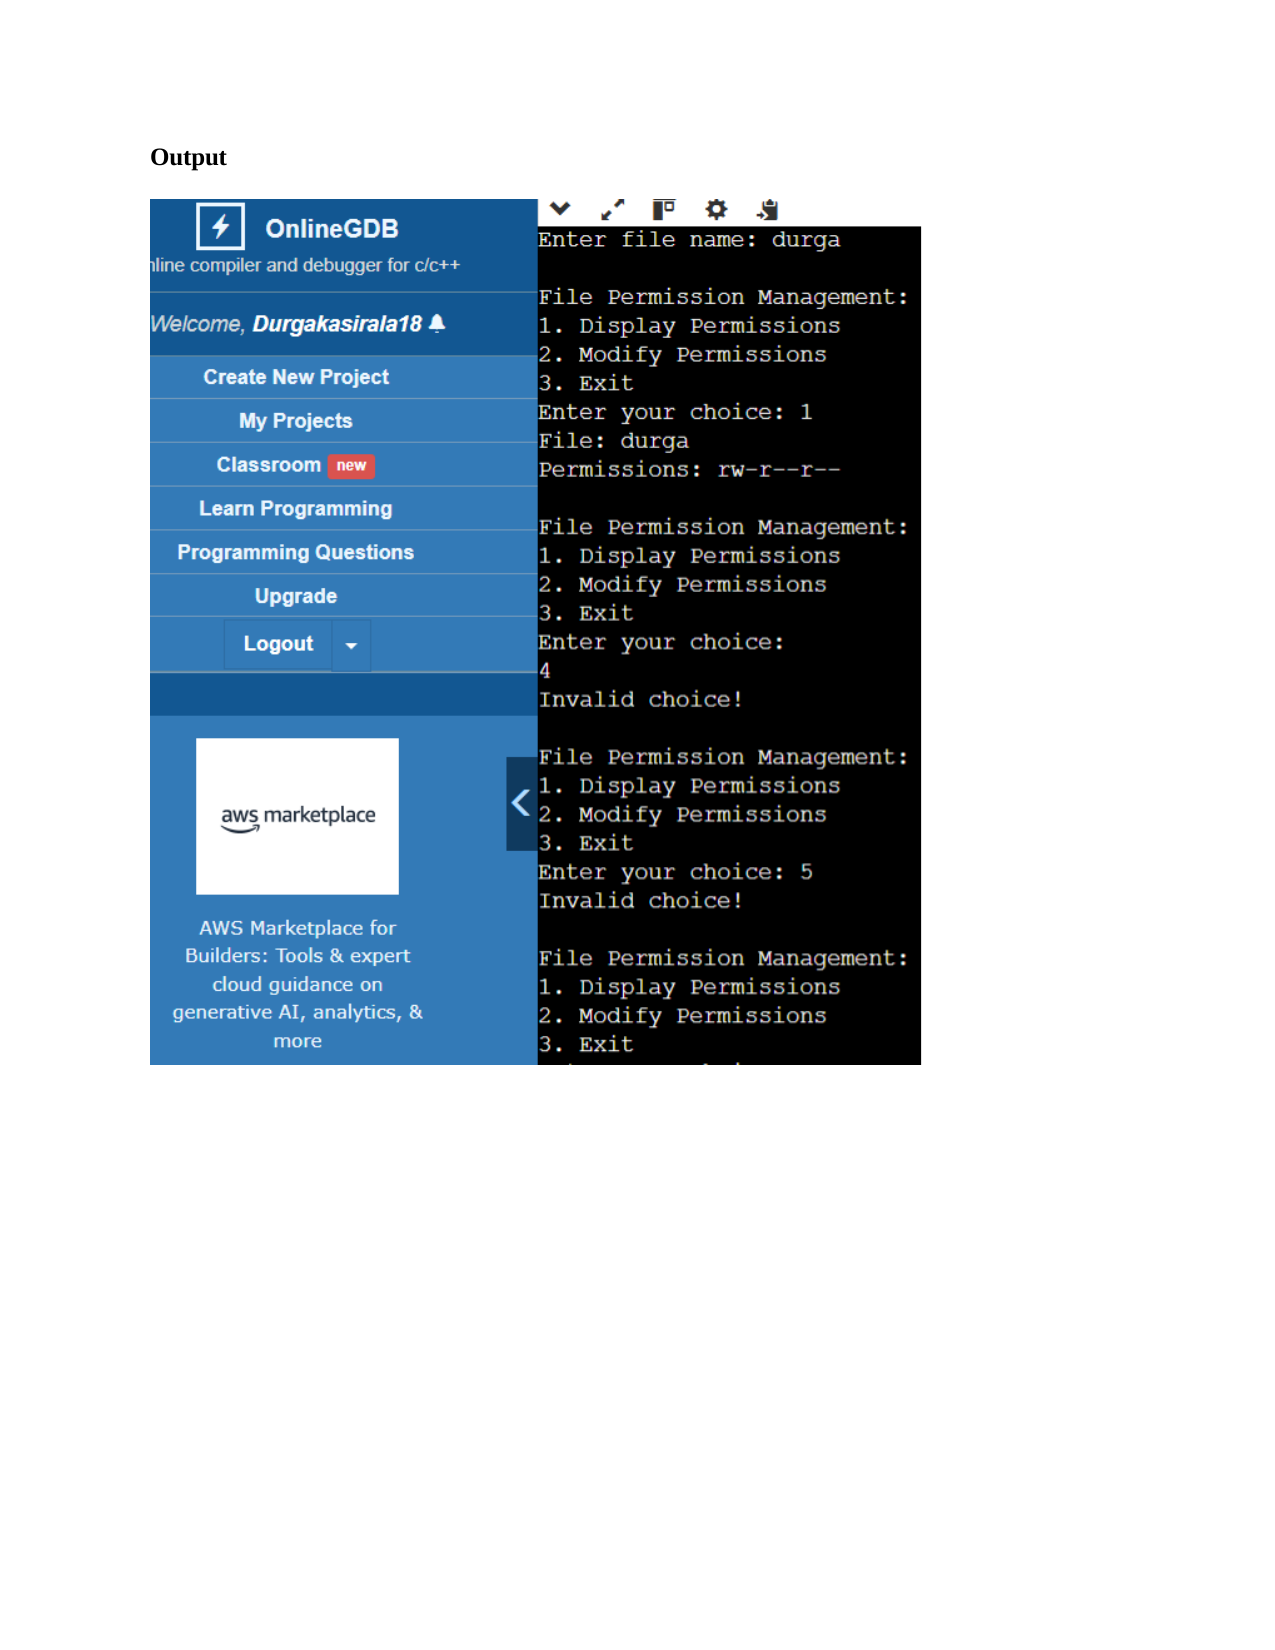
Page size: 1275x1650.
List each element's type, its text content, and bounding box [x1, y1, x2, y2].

subtitle Output [150, 142, 1162, 170]
picture [150, 199, 922, 1065]
